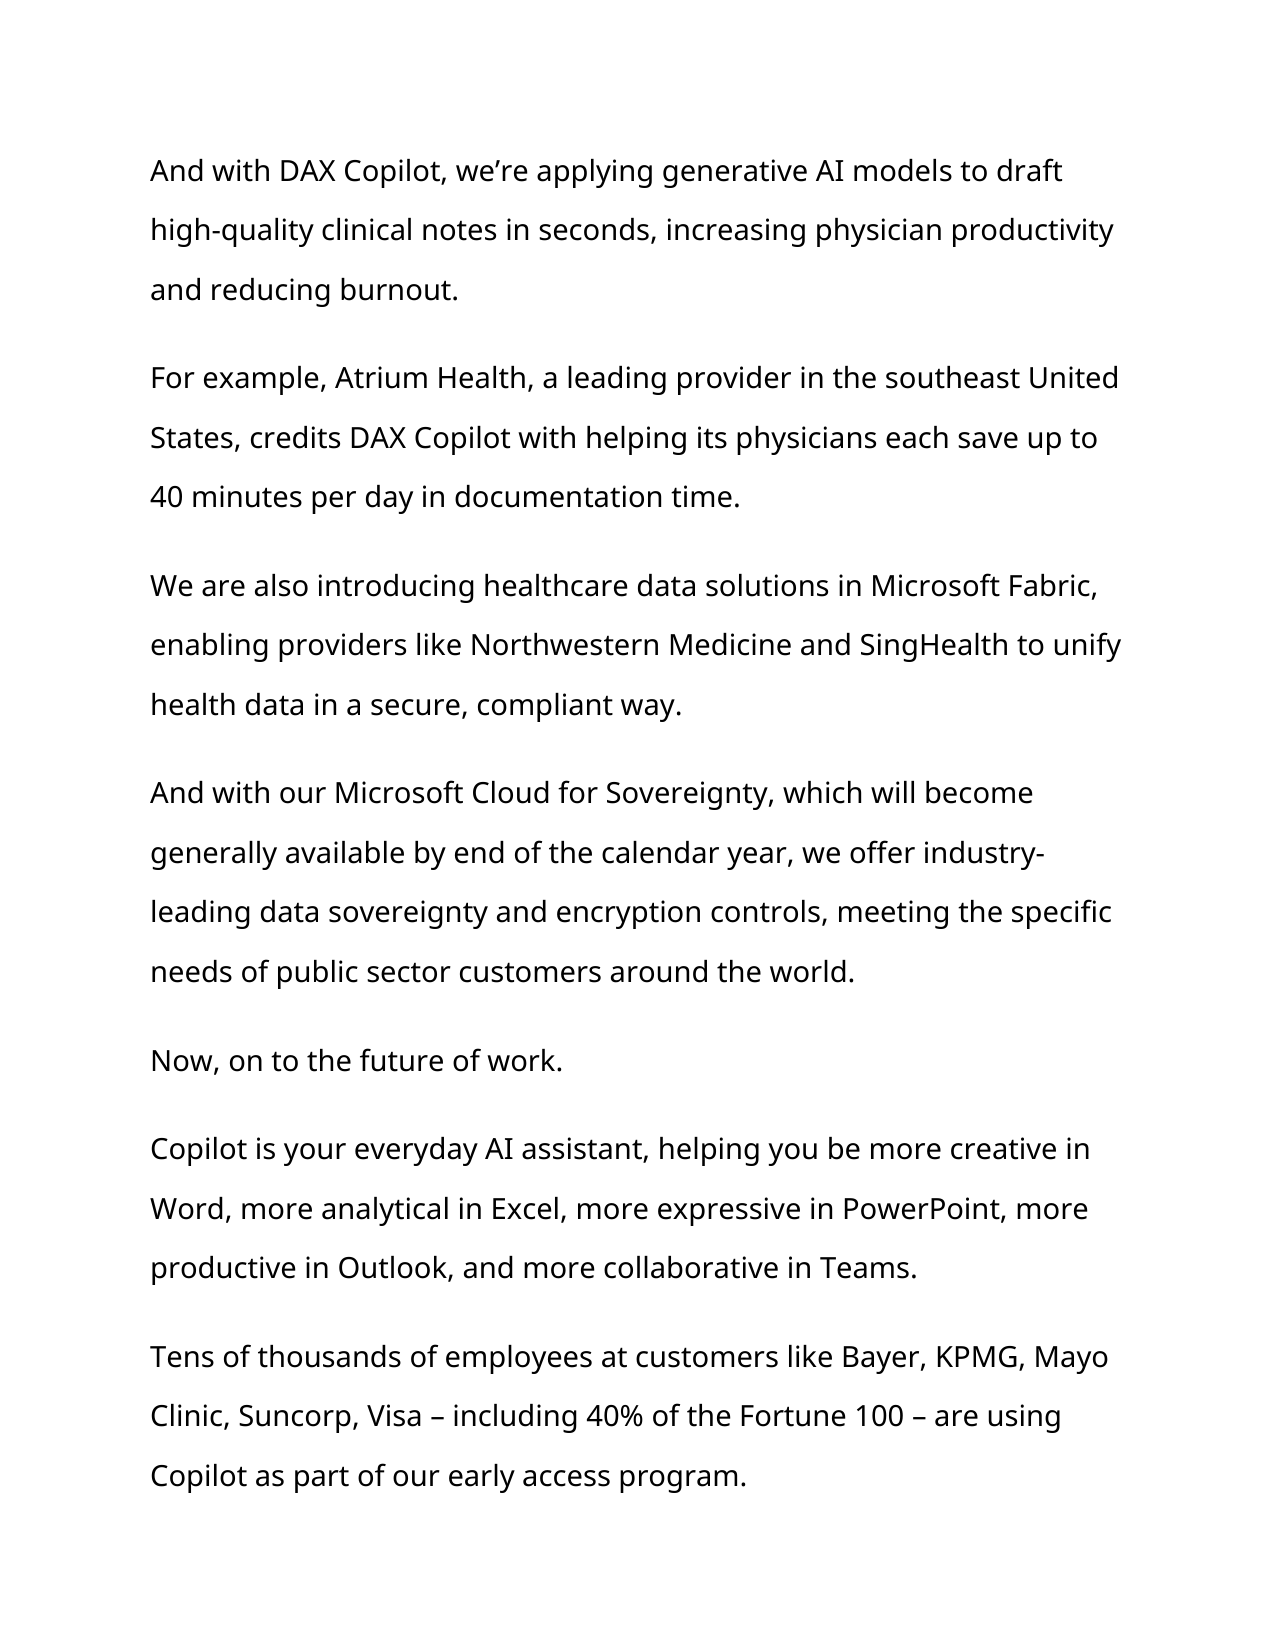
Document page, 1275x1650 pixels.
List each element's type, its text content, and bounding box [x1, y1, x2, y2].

text We are also introducing healthcare data solutions in Microsoft Fabric, enabling providers like Northwestern Medicine and SingHealth to unify health data in a secure, compliant way. [150, 565, 1125, 724]
text Copilot is your everyday AI assistant, helping you be more creative in Word, more analytical in Excel, more expressive in PowerPoint, more productive in Outlook, and more collaborative in Teams. [150, 1128, 1125, 1287]
text Now, on to the future of work. [150, 1040, 1125, 1079]
text For example, Atrium Health, a leading provider in the southeast United States, credits DAX Copilot with helping its physicians each save up to 40 minutes per day in documentation time. [150, 358, 1125, 516]
text And with DAX Copilot, we’re applying generative AI models to draft high-quality clinical notes in seconds, increasing physician productivity and reducing burnout. [150, 150, 1125, 309]
text Tens of thousands of employees at customers like Bayer, KPMG, Mayo Clinic, Suncorp, Visa – including 40% of the Fortune 100 – are using Copilot as part of our early access program. [150, 1336, 1125, 1495]
text And with our Microsoft Cloud for Sovereignty, which will become generally available by end of the calendar year, we offer industry-leading data sovereignty and encryption controls, meeting the specific needs of public sector customers around the world. [150, 773, 1125, 991]
